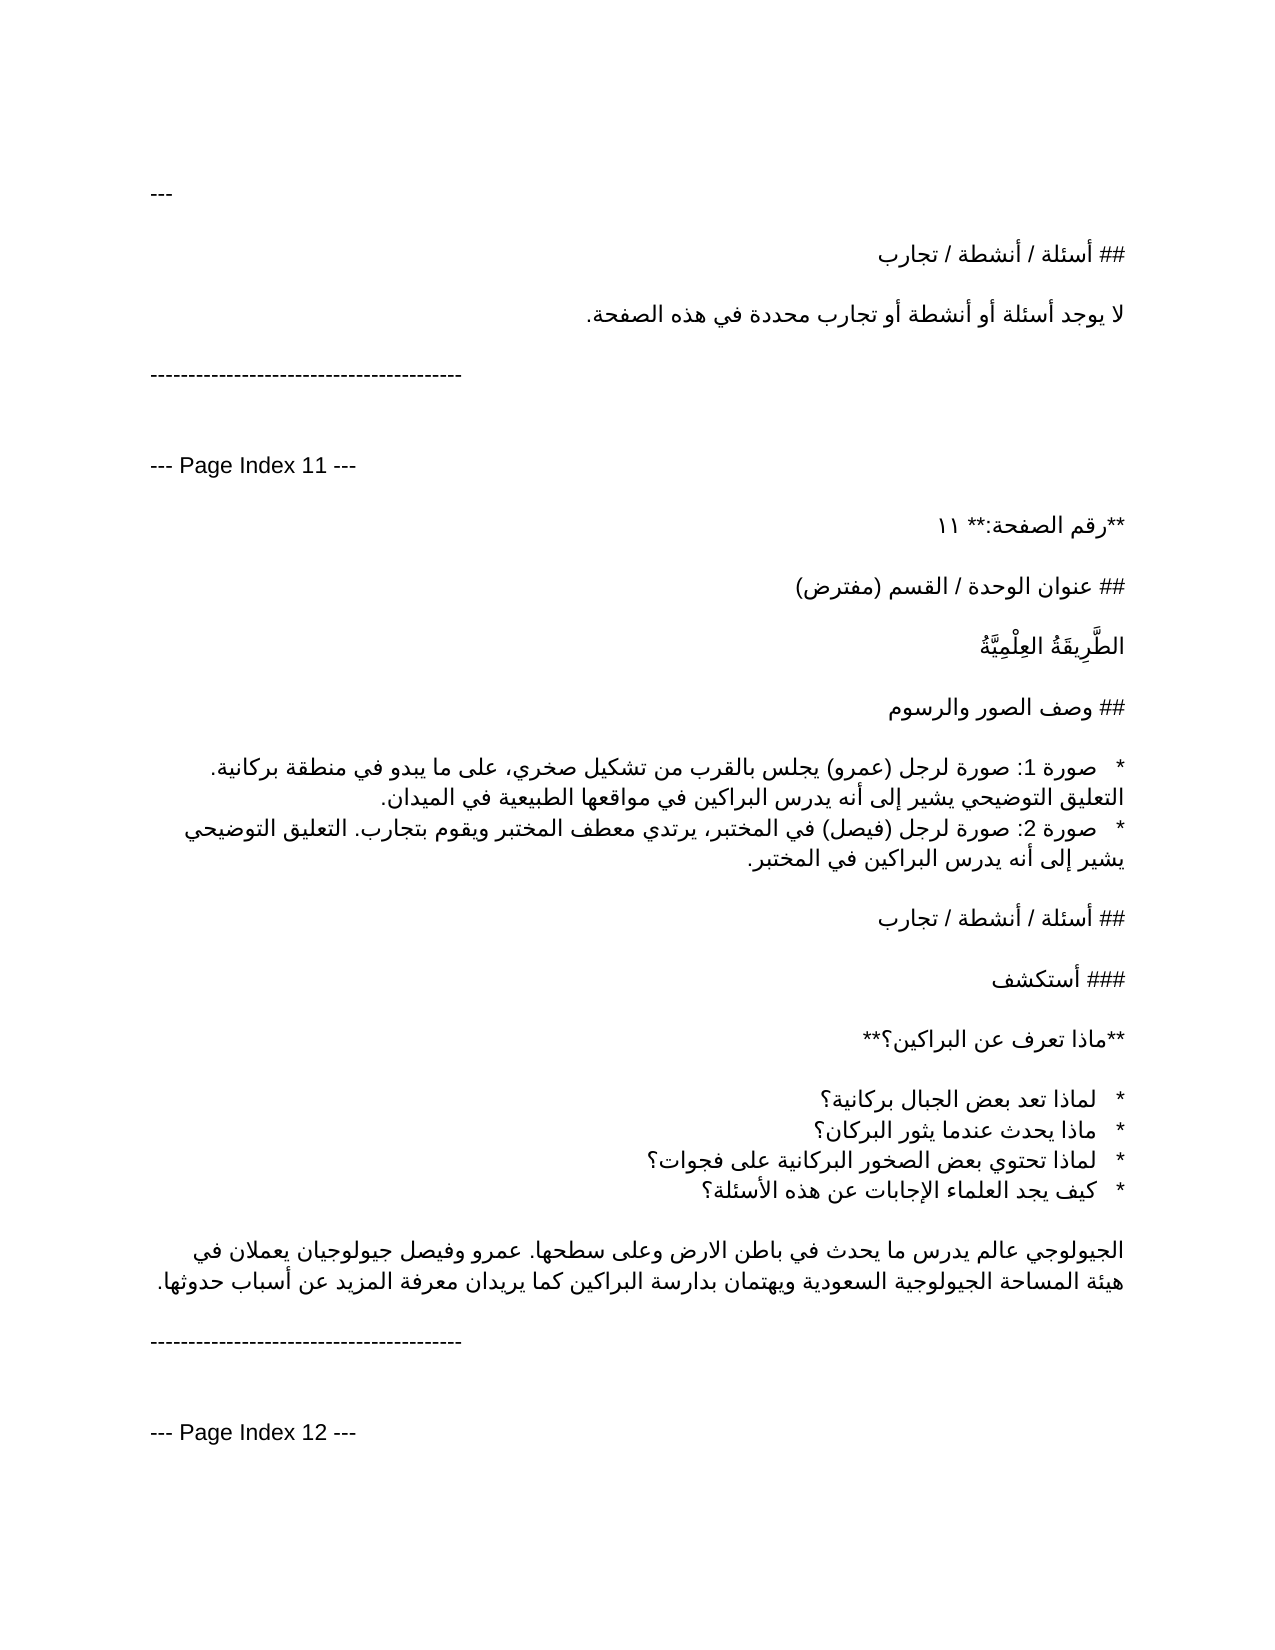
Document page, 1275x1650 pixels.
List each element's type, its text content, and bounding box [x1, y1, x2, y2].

text * لماذا تحتوي بعض الصخور البركانية على فجوات؟ [150, 1147, 1125, 1173]
text الطَّرِيقَةُ العِلْمِيَّةُ [150, 633, 1125, 660]
text --- Page Index 11 --- [150, 452, 1125, 478]
text * ماذا يحدث عندما يثور البركان؟ [150, 1117, 1125, 1143]
text ## أسئلة / أنشطة / تجارب [150, 905, 1125, 932]
text * كيف يجد العلماء الإجابات عن هذه الأسئلة؟ [150, 1177, 1125, 1203]
text ----------------------------------------- [150, 1328, 1125, 1354]
text * لماذا تعد بعض الجبال بركانية؟ [150, 1086, 1125, 1113]
text الجيولوجي عالم يدرس ما يحدث في باطن الارض وعلى سطحها. عمرو وفيصل جيولوجيان يعملان في هيئة المساحة الجيولوجية السعودية ويهتمان بدارسة البراكين كما يريدان معرفة المزيد عن أسباب حدوثها. [150, 1237, 1125, 1294]
text ## عنوان الوحدة / القسم (مفترض) [150, 573, 1125, 599]
text **رقم الصفحة:** ١١ [150, 512, 1125, 539]
text * صورة 1: صورة لرجل (عمرو) يجلس بالقرب من تشكيل صخري، على ما يبدو في منطقة بركانية. التعليق التوضيحي يشير إلى أنه يدرس البراكين في مواقعها الطبيعية في الميدان. [150, 754, 1125, 811]
text ## أسئلة / أنشطة / تجارب [150, 241, 1125, 267]
text **ماذا تعرف عن البراكين؟** [150, 1026, 1125, 1052]
text ## وصف الصور والرسوم [150, 694, 1125, 720]
text ----------------------------------------- [150, 361, 1125, 388]
text --- [150, 180, 1125, 207]
text ### أستكشف [150, 966, 1125, 992]
text لا يوجد أسئلة أو أنشطة أو تجارب محددة في هذه الصفحة. [150, 301, 1125, 327]
text * صورة 2: صورة لرجل (فيصل) في المختبر، يرتدي معطف المختبر ويقوم بتجارب. التعليق التوضيحي يشير إلى أنه يدرس البراكين في المختبر. [150, 814, 1125, 871]
text --- Page Index 12 --- [150, 1419, 1125, 1445]
